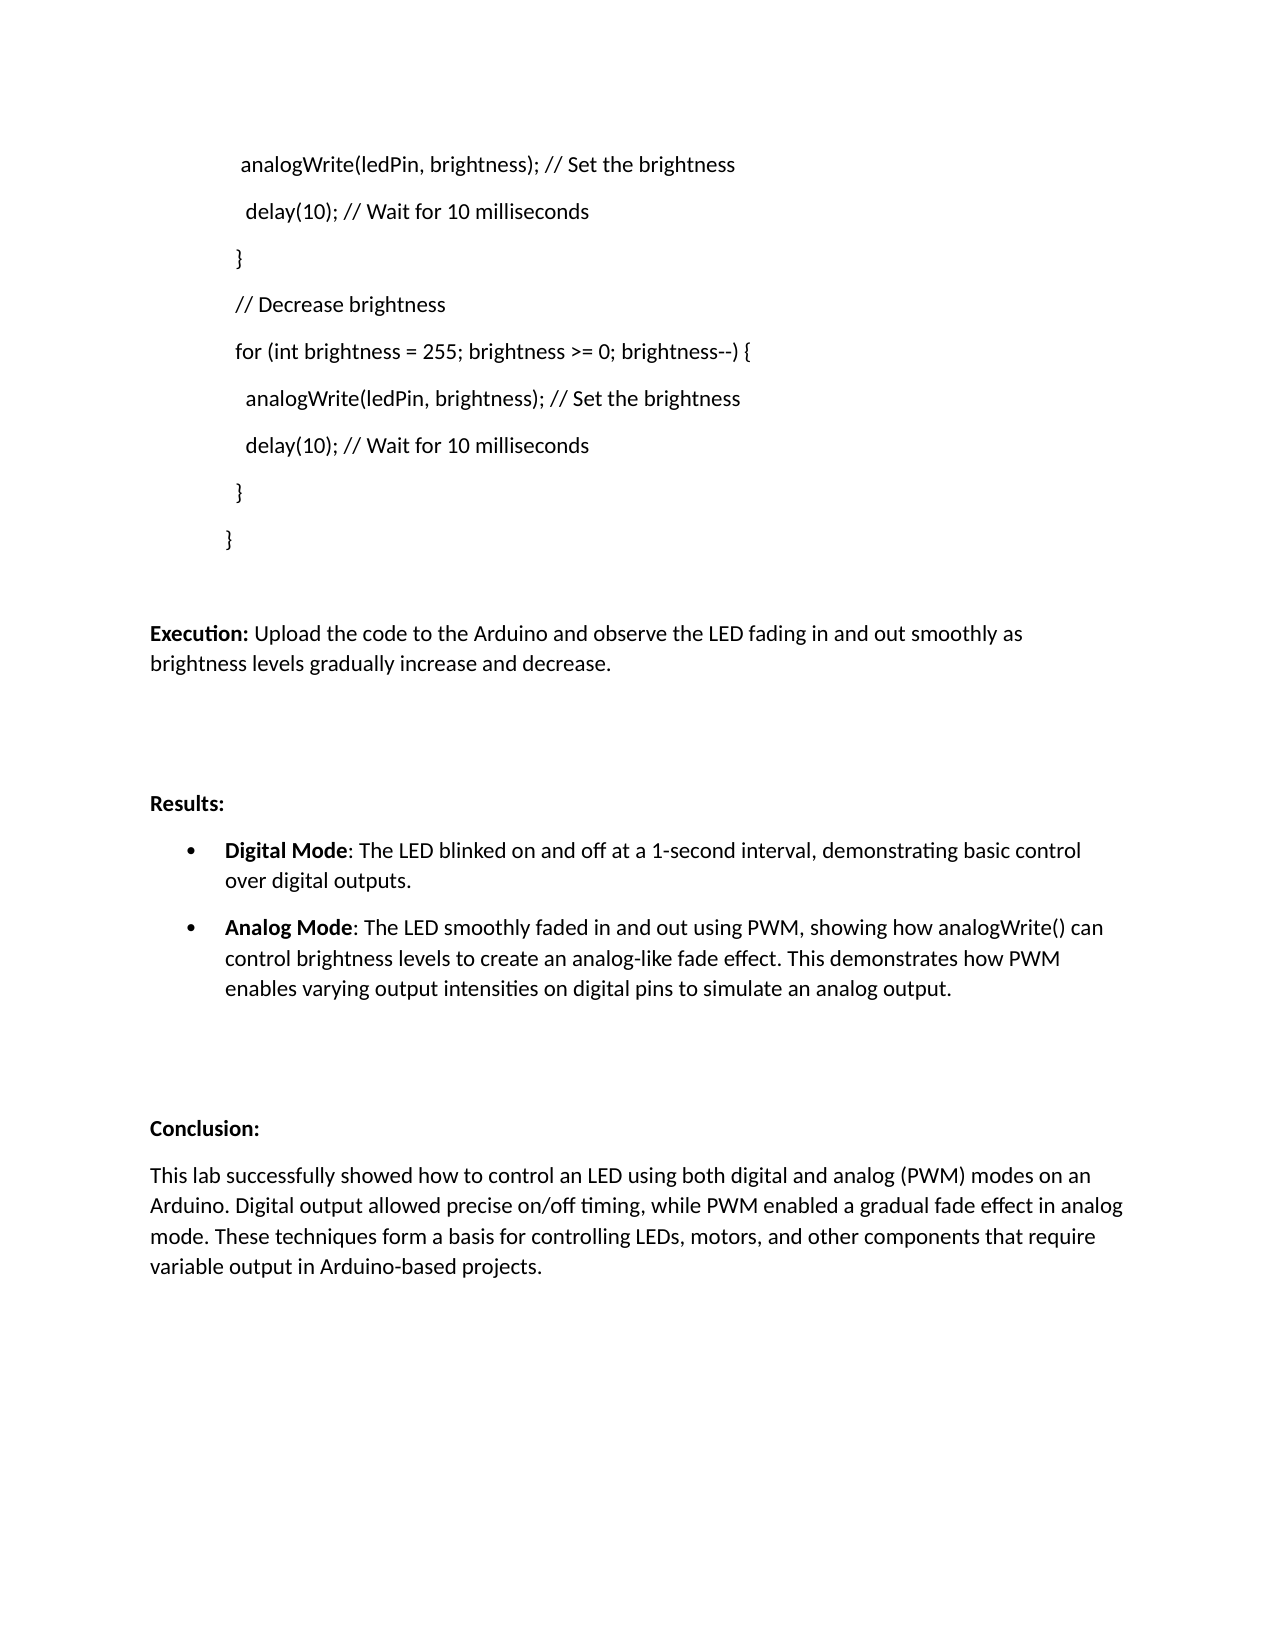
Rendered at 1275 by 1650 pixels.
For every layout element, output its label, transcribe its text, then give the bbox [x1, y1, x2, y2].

text // Decrease brightness [225, 291, 1125, 319]
text } [225, 478, 1125, 506]
text This lab successfully showed how to control an LED using both digital and analog (PWM) modes on an Arduino. Digital output allowed precise on/off timing, while PWM enabled a gradual fade effect in analog mode. These techniques form a basis for controlling LEDs, motors, and other components that require variable output in Arduino-based projects. [150, 1161, 1125, 1280]
text Execution: Upload the code to the Arduino and observe the LED fading in and out smoothly as brightness levels gradually increase and decrease. [150, 619, 1125, 677]
text for (int brightness = 255; brightness >= 0; brightness--) { [225, 337, 1125, 366]
text analogWrite(ledPin, brightness); // Set the brightness [225, 150, 1125, 178]
text } [225, 244, 1125, 272]
text Results: [150, 789, 1125, 818]
text delay(10); // Wait for 10 milliseconds [225, 197, 1125, 225]
text delay(10); // Wait for 10 milliseconds [225, 431, 1125, 459]
list Analog Mode: The LED smoothly faded in and out using PWM, showing how analogWrite() can control brightness levels to create an analog-like fade effect. This demonstrates how PWM enables varying output intensities on digital pins to simulate an analog output. [187, 913, 1125, 1002]
list Digital Mode: The LED blinked on and off at a 1-second interval, demonstrating basic control over digital outputs. [187, 836, 1125, 895]
text Conclusion: [150, 1114, 1125, 1143]
text } [225, 525, 1125, 553]
text analogWrite(ledPin, brightness); // Set the brightness [225, 384, 1125, 412]
